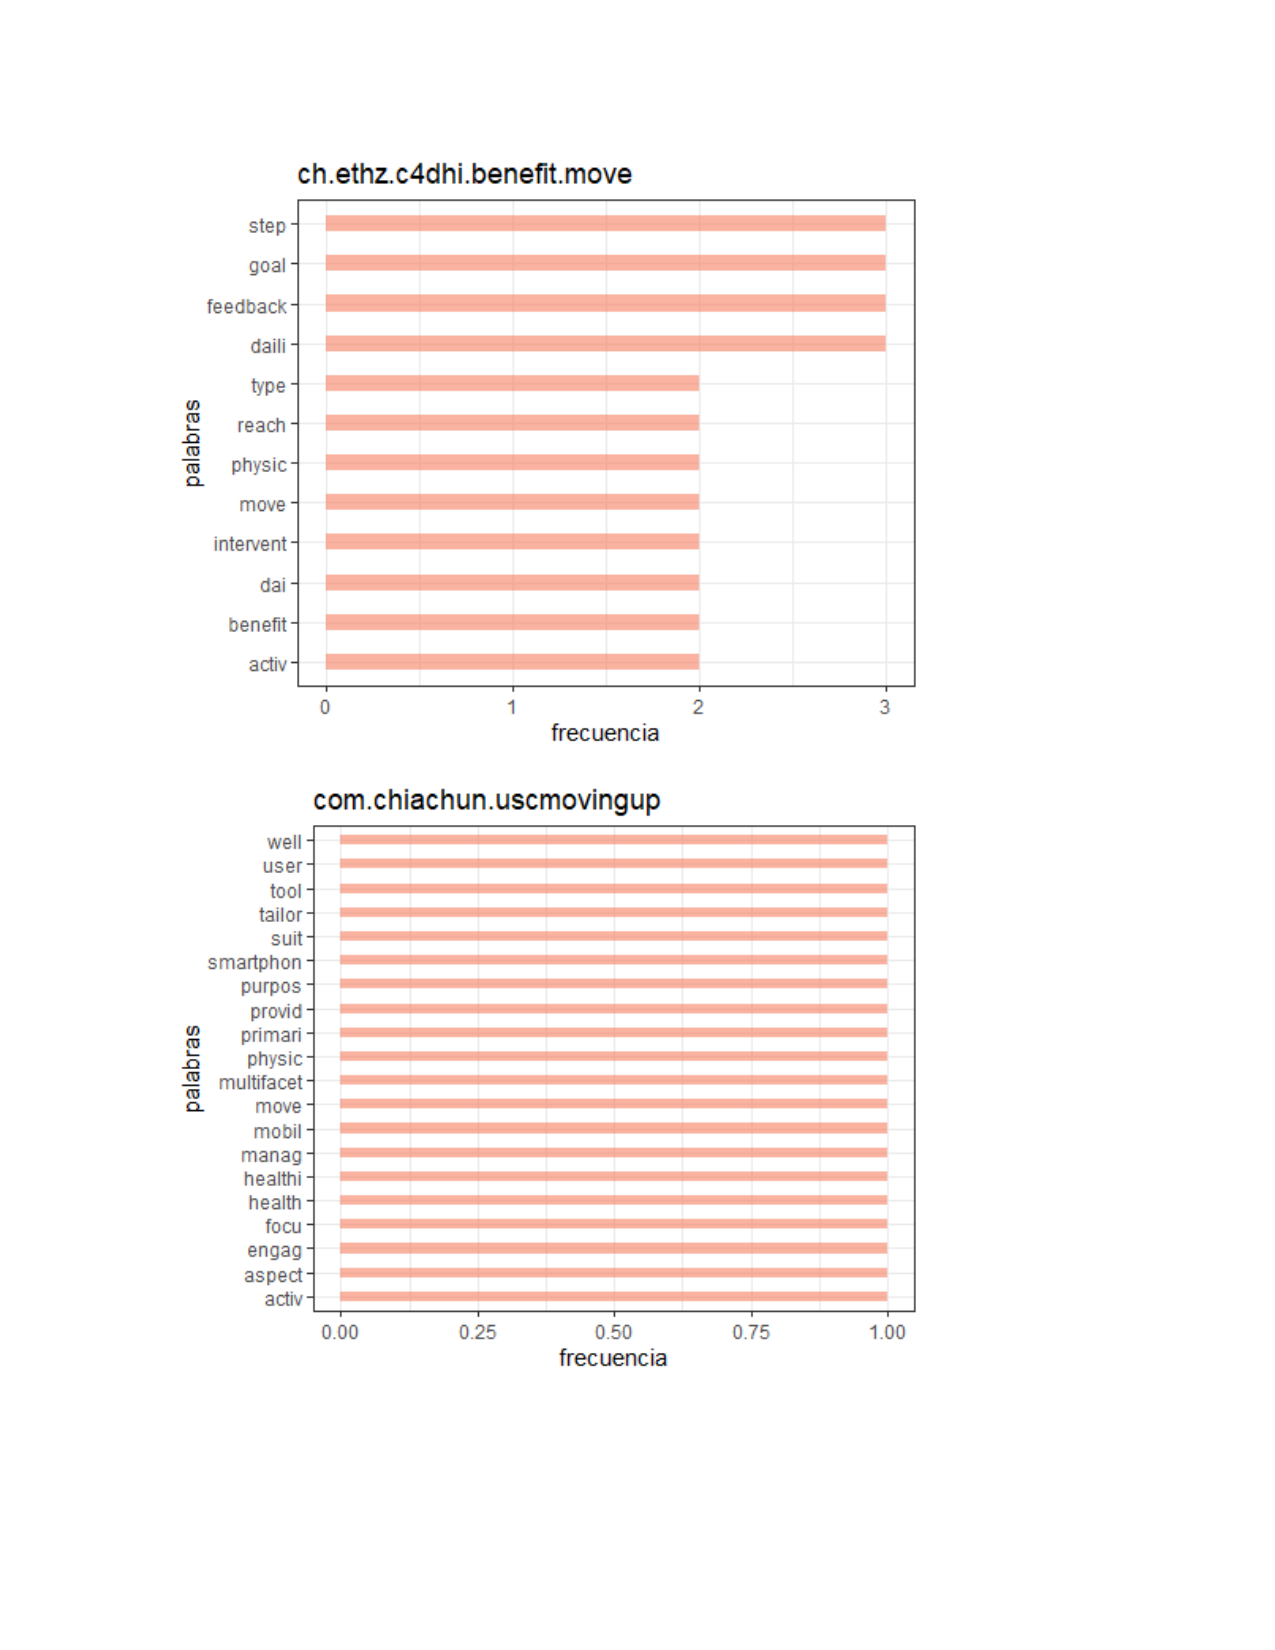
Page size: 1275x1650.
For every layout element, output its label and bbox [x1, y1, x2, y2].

picture [168, 150, 927, 757]
picture [168, 775, 927, 1382]
